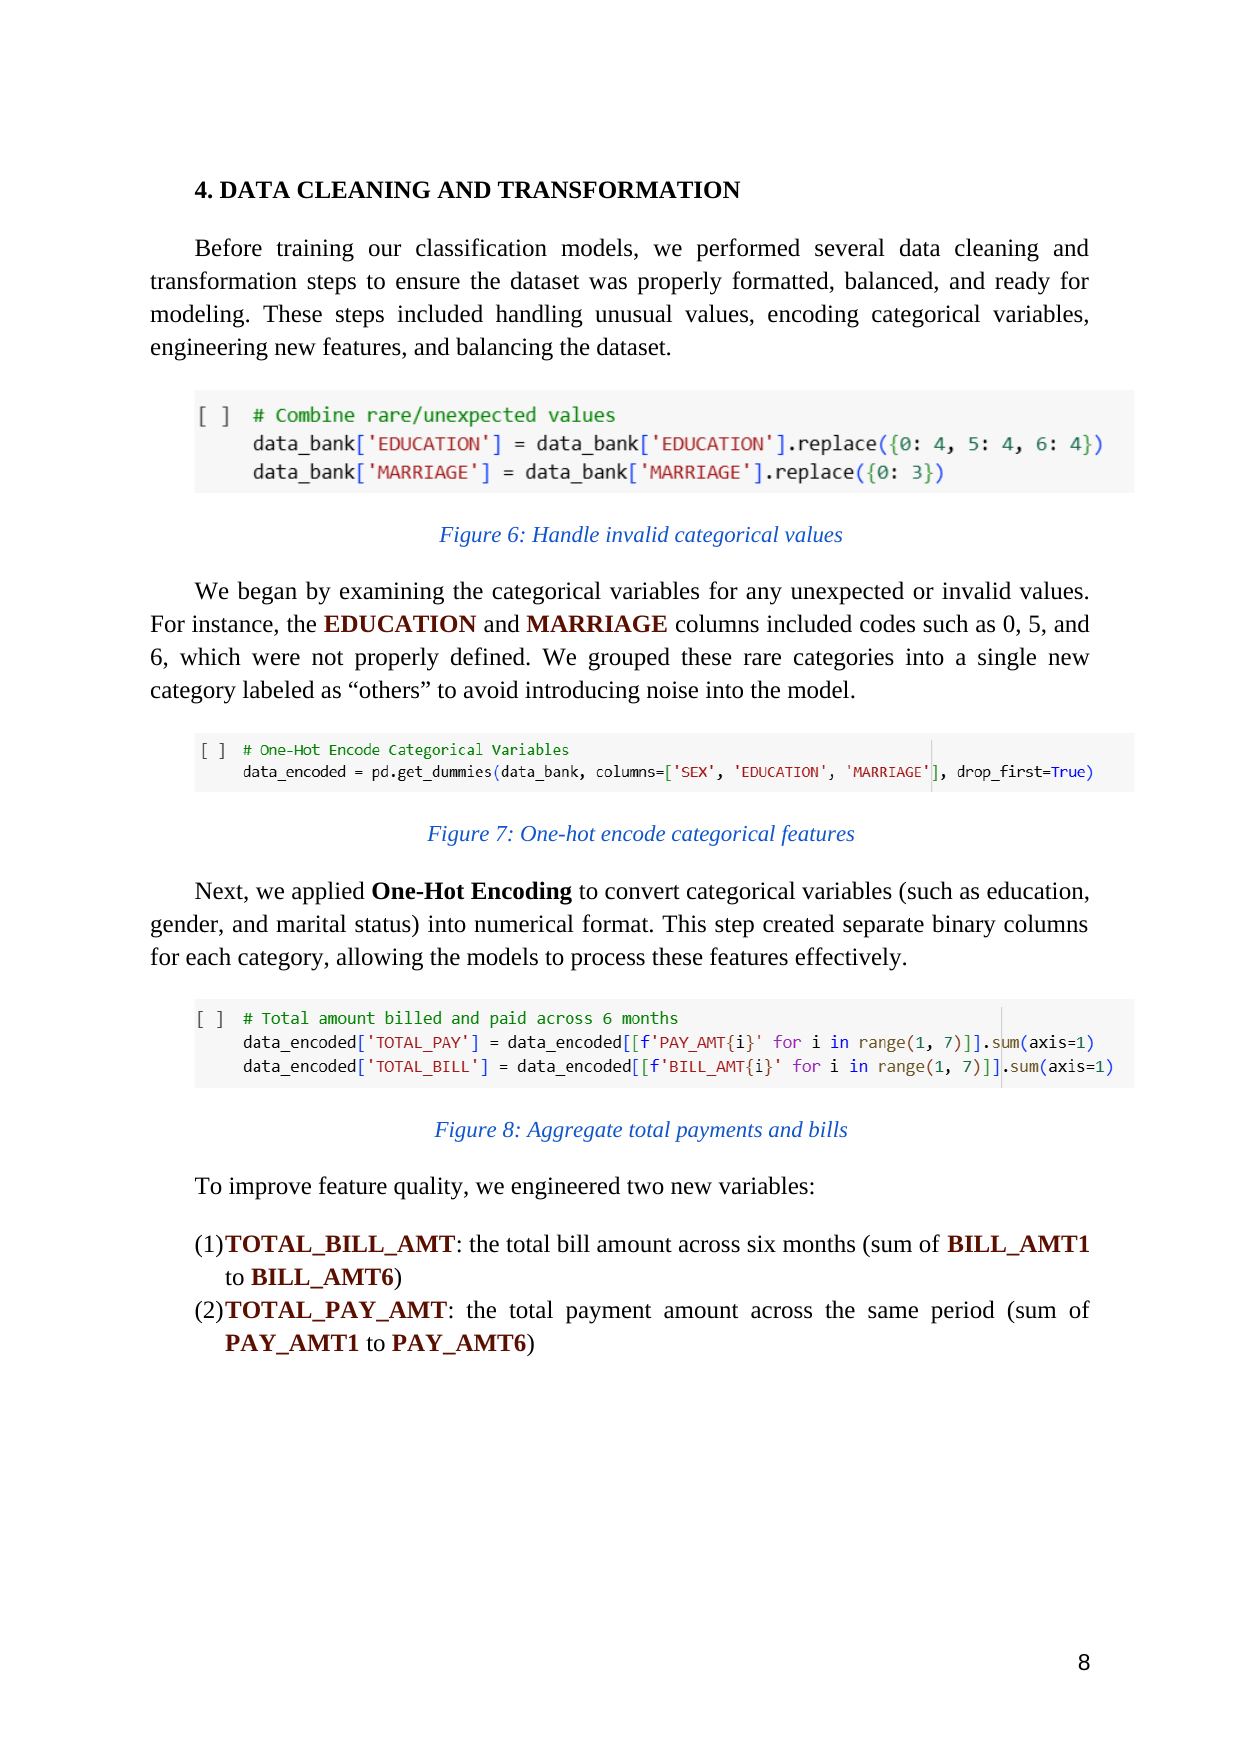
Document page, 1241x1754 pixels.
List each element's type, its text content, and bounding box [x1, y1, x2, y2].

subtitle Figure 8: Aggregate total payments and bills [150, 1116, 1090, 1142]
picture [194, 999, 1135, 1088]
picture [194, 390, 1135, 493]
subtitle 4. DATA CLEANING AND TRANSFORMATION [150, 175, 1090, 204]
subtitle Figure 6: Handle invalid categorical values [150, 521, 1090, 547]
text We began by examining the categorical variables for any unexpected or invalid values. For instance, the EDUCATION and MARRIAGE columns included codes such as 0, 5, and 6, which were not properly defined. We grouped these rare categories into a single new category labeled as “others” to avoid introducing noise into the model. [150, 576, 1090, 704]
subtitle Figure 7: One-hot encode categorical features [150, 821, 1090, 847]
list TOTAL_BILL_AMT: the total bill amount across six months (sum of BILL_AMT1 to BILL_AMT6) [194, 1229, 1090, 1291]
text Next, we applied One-Hot Encoding to convert categorical variables (such as education, gender, and marital status) into numerical format. This step created separate binary columns for each category, allowing the models to process these features effectively. [150, 876, 1090, 971]
text To improve feature quality, we engineered two new variables: [150, 1171, 1090, 1200]
list TOTAL_PAY_AMT: the total payment amount across the same period (sum of PAY_AMT1 to PAY_AMT6) [194, 1295, 1090, 1357]
text Before training our classification models, we performed several data cleaning and transformation steps to ensure the dataset was properly formatted, balanced, and ready for modeling. These steps included handling unusual values, encoding categorical variables, engineering new features, and balancing the dataset. [150, 233, 1090, 361]
picture [194, 733, 1135, 792]
